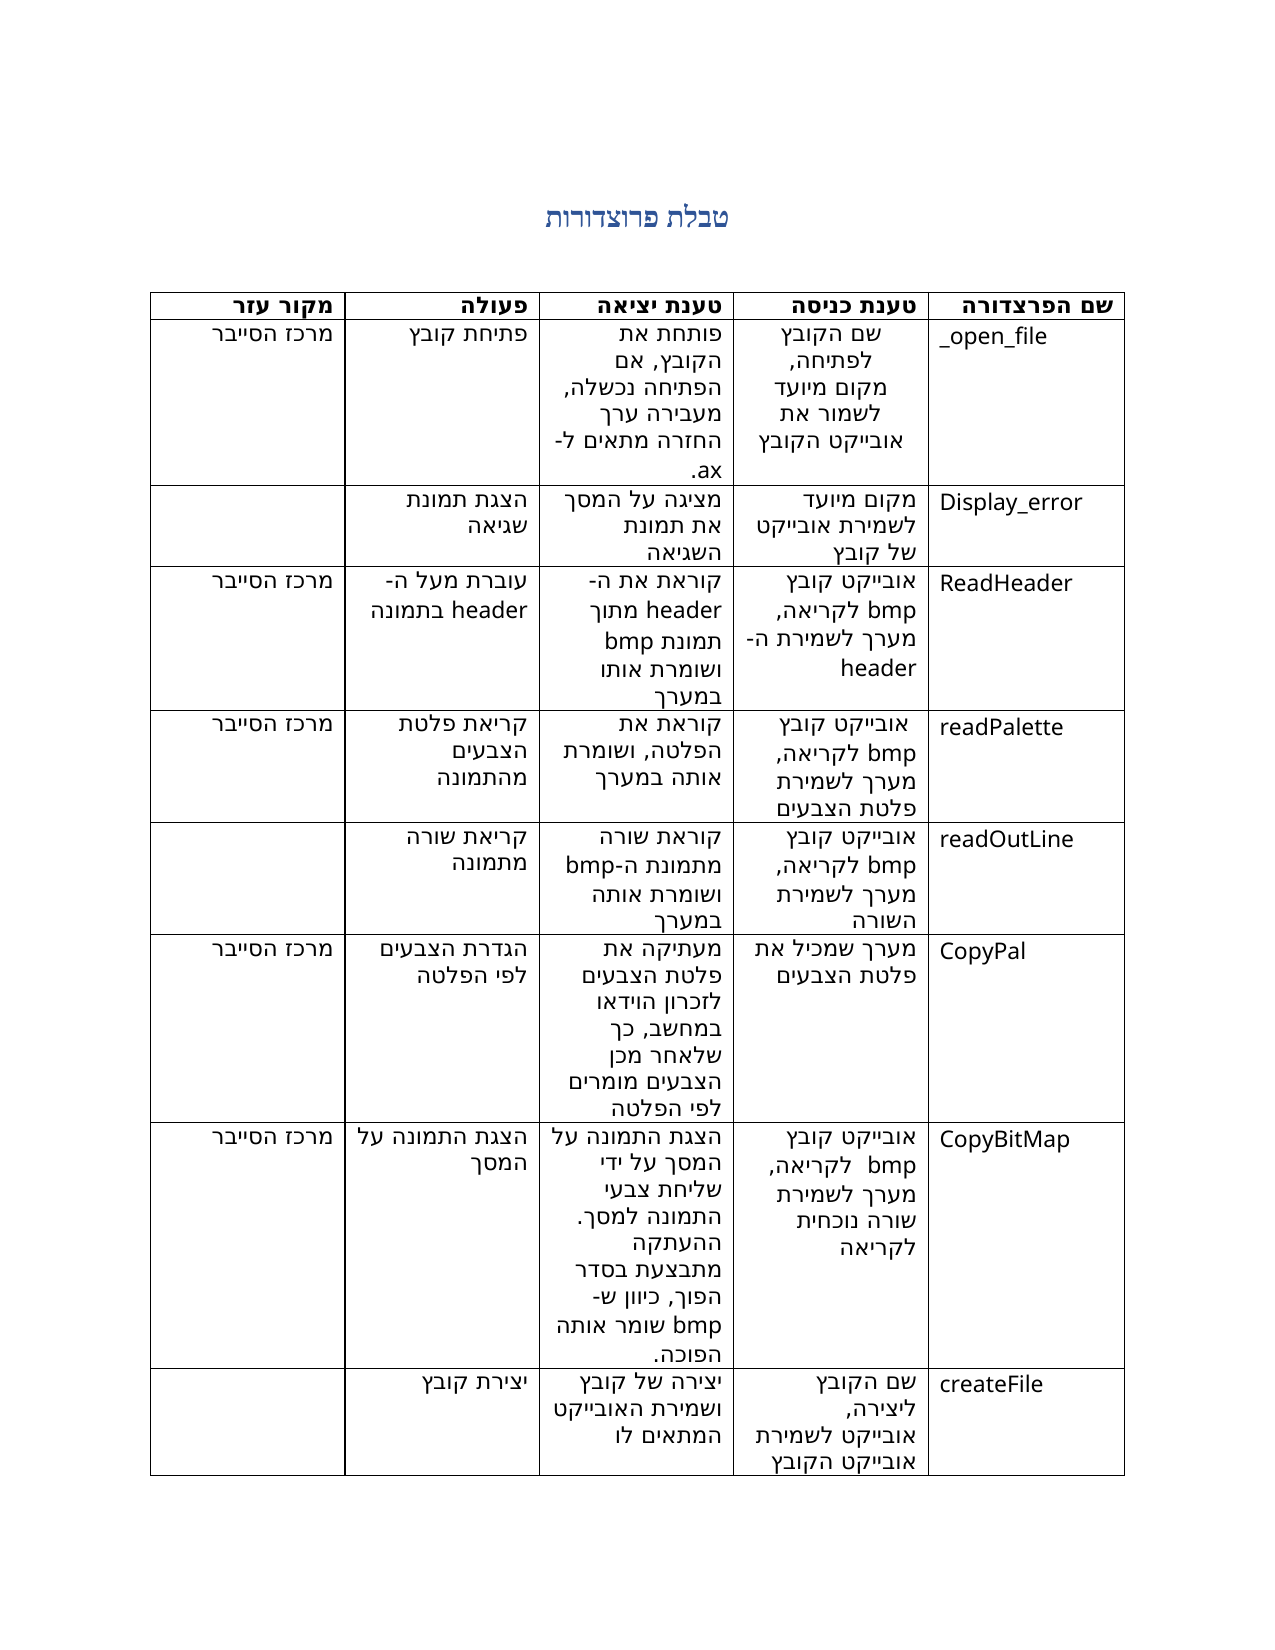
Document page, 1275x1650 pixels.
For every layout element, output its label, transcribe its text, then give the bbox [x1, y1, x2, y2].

table_header טענת כניסה [734, 293, 928, 319]
table_cell אובייקט קובץ bmp לקריאה, מערך לשמירת השורה [734, 823, 928, 934]
table_cell מערך שמכיל את פלטת הצבעים [734, 935, 928, 1122]
table_cell CopyPal [929, 935, 1124, 1122]
table_cell [151, 1369, 344, 1475]
table_header פעולה [346, 293, 539, 319]
table_cell קוראת את ה-header מתוך תמונת bmp ושומרת אותו במערך [540, 567, 733, 709]
table_cell קוראת את הפלטה, ושומרת אותה במערך [540, 711, 733, 822]
table_cell מרכז הסייבר [151, 1123, 344, 1367]
table_header טענת יציאה [540, 293, 733, 319]
table_cell הגדרת הצבעים לפי הפלטה [346, 935, 539, 1122]
table_cell עוברת מעל ה-header בתמונה [346, 567, 539, 709]
table_cell מציגה על המסך את תמונת השגיאה [540, 486, 733, 566]
table_cell אובייקט קובץ bmp לקריאה, מערך לשמירת ה-header [734, 567, 928, 709]
table_cell מרכז הסייבר [151, 711, 344, 822]
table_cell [540, 1369, 733, 1475]
table_cell CopyBitMap [929, 1123, 1124, 1367]
table_cell createFile [929, 1369, 1124, 1475]
table_cell קריאת שורה מתמונה [346, 823, 539, 934]
table_cell שם הקובץ לפתיחה, מקום מיועד לשמור את אובייקט הקובץ [734, 320, 928, 485]
table_cell _open_file [929, 320, 1124, 485]
table_cell Display_error [929, 486, 1124, 566]
table_cell מקום מיועד לשמירת אובייקט של קובץ [734, 486, 928, 566]
table_cell פותחת את הקובץ, אם הפתיחה נכשלה, מעבירה ערך החזרה מתאים ל-ax. [540, 320, 733, 485]
table_cell [151, 823, 344, 934]
table_cell אובייקט קובץ bmp לקריאה, מערך לשמירת פלטת הצבעים [734, 711, 928, 822]
table_cell הצגת התמונה על המסך על ידי שליחת צבעי התמונה למסך. ההעתקה מתבצעת בסדר הפוך, כיוון ש-bmp שומר אותה הפוכה. [540, 1123, 733, 1367]
table_cell יצירת קובץ [346, 1369, 539, 1475]
subtitle טבלת פרוצדורות [150, 200, 1125, 233]
table_cell אובייקט קובץ bmp לקריאה, מערך לשמירת שורה נוכחית לקריאה [734, 1123, 928, 1367]
table_cell readPalette [929, 711, 1124, 822]
table_cell פתיחת קובץ [346, 320, 539, 485]
table_cell הצגת התמונה על המסך [346, 1123, 539, 1367]
table_cell קוראת שורה מתמונת ה-bmp ושומרת אותה במערך [540, 823, 733, 934]
table_cell קריאת פלטת הצבעים מהתמונה [346, 711, 539, 822]
table_cell הצגת תמונת שגיאה [346, 486, 539, 566]
table_cell מעתיקה את פלטת הצבעים לזכרון הוידאו במחשב, כך שלאחר מכן הצבעים מומרים לפי הפלטה [540, 935, 733, 1122]
table_cell מרכז הסייבר [151, 567, 344, 709]
table_header שם הפרצדורה [929, 293, 1124, 319]
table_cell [734, 1369, 928, 1475]
table_cell מרכז הסייבר [151, 935, 344, 1122]
table_cell מרכז הסייבר [151, 320, 344, 485]
table_cell readOutLine [929, 823, 1124, 934]
table_cell [151, 486, 344, 566]
table_cell ReadHeader [929, 567, 1124, 709]
table_header מקור עזר [151, 293, 344, 319]
